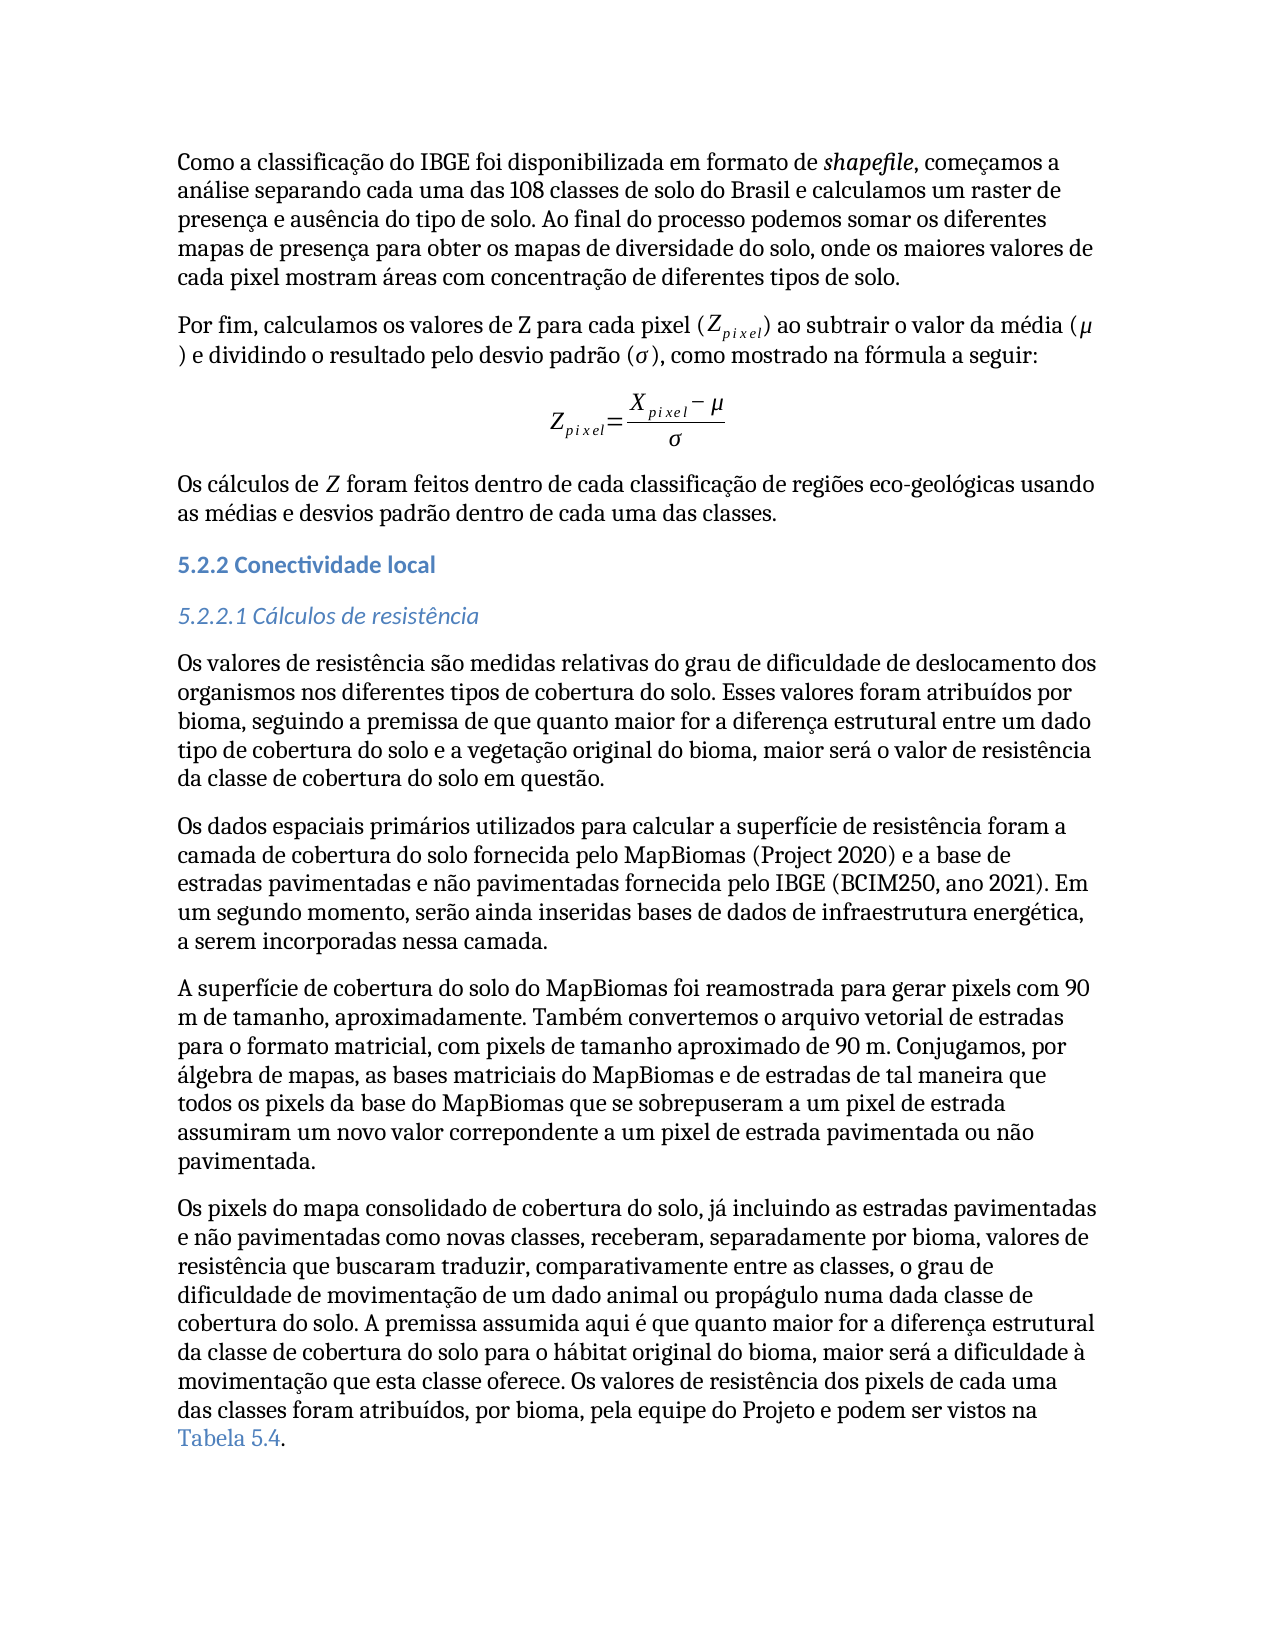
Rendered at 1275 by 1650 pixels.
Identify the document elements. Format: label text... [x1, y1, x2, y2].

text A superfície de cobertura do solo do MapBiomas foi reamostrada para gerar pixels com 90 m de tamanho, aproximadamente. Também convertemos o arquivo vetorial de estradas para o formato matricial, com pixels de tamanho aproximado de 90 m. Conjugamos, por álgebra de mapas, as bases matriciais do MapBiomas e de estradas de tal maneira que todos os pixels da base do MapBiomas que se sobrepuseram a um pixel de estrada assumiram um novo valor correpondente a um pixel de estrada pavimentada ou não pavimentada. [177, 974, 1098, 1176]
text Os dados espaciais primários utilizados para calcular a superfície de resistência foram a camada de cobertura do solo fornecida pelo MapBiomas (Project 2020) e a base de estradas pavimentadas e não pavimentadas fornecida pelo IBGE (BCIM250, ano 2021). Em um segundo momento, serão ainda inseridas bases de dados de infraestrutura energética, a serem incorporadas nessa camada. [177, 812, 1098, 956]
subtitle 5.2.2 Conectividade local [177, 549, 1098, 579]
text Os pixels do mapa consolidado de cobertura do solo, já incluindo as estradas pavimentadas e não pavimentadas como novas classes, receberam, separadamente por bioma, valores de resistência que buscaram traduzir, comparativamente entre as classes, o grau de dificuldade de movimentação de um dado animal ou propágulo numa dada classe de cobertura do solo. A premissa assumida aqui é que quanto maior for a diferença estrutural da classe de cobertura do solo para o hábitat original do bioma, maior será a dificuldade à movimentação que esta classe oferece. Os valores de resistência dos pixels de cada uma das classes foram atribuídos, por bioma, pela equipe do Projeto e podem ser vistos na Tabela 5.4. [177, 1194, 1098, 1453]
text Os cálculos de foram feitos dentro de cada classificação de regiões eco-geológicas usando as médias e desvios padrão dentro de cada uma das classes. [177, 470, 1098, 528]
subtitle 5.2.2.1 Cálculos de resistência [177, 600, 1098, 631]
text Os valores de resistência são medidas relativas do grau de dificuldade de deslocamento dos organismos nos diferentes tipos de cobertura do solo. Esses valores foram atribuídos por bioma, seguindo a premissa de que quanto maior for a diferença estrutural entre um dado tipo de cobertura do solo e a vegetação original do bioma, maior será o valor de resistência da classe de cobertura do solo em questão. [177, 649, 1098, 793]
text Como a classificação do IBGE foi disponibilizada em formato de shapefile, começamos a análise separando cada uma das 108 classes de solo do Brasil e calculamos um raster de presença e ausência do tipo de solo. Ao final do processo podemos somar os diferentes mapas de presença para obter os mapas de diversidade do solo, onde os maiores valores de cada pixel mostram áreas com concentração de diferentes tipos de solo. [177, 148, 1098, 291]
